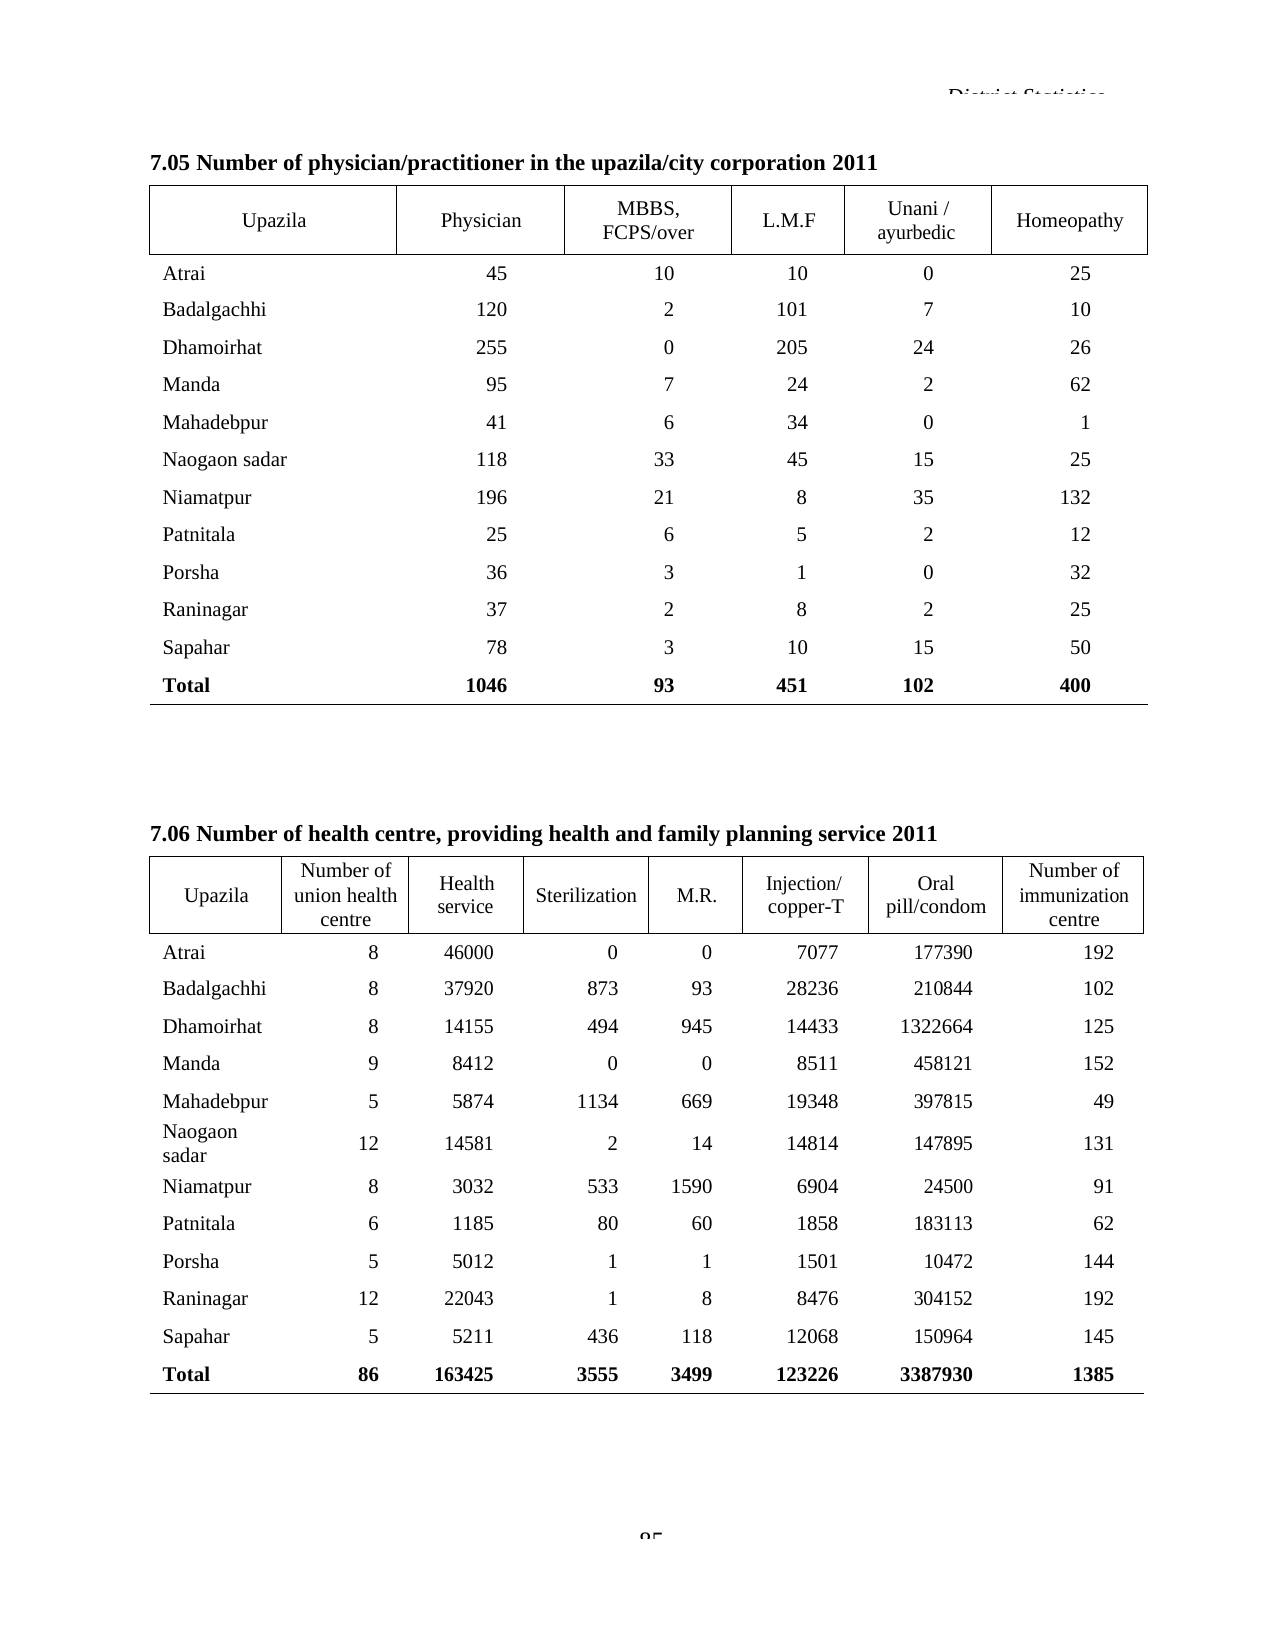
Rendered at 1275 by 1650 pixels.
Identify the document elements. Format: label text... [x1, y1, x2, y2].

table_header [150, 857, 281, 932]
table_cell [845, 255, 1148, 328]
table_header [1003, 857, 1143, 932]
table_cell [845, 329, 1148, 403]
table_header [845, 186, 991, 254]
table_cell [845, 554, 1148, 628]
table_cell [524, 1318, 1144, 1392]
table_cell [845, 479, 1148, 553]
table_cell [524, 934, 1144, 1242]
list Number of health centre, providing health and family planning service 2011 [150, 819, 1171, 846]
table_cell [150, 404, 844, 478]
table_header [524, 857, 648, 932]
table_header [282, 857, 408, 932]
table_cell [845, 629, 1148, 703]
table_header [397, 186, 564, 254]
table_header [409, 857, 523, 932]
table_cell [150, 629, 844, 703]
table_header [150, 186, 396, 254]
list Number of physician/practitioner in the upazila/city corporation 2011 [150, 148, 1171, 175]
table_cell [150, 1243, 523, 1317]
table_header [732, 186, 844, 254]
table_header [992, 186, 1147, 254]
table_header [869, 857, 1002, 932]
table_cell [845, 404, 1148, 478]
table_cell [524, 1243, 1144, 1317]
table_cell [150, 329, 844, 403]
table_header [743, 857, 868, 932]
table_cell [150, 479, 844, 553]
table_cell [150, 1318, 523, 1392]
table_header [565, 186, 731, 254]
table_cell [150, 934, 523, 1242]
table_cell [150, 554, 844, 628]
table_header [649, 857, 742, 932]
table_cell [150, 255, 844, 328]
